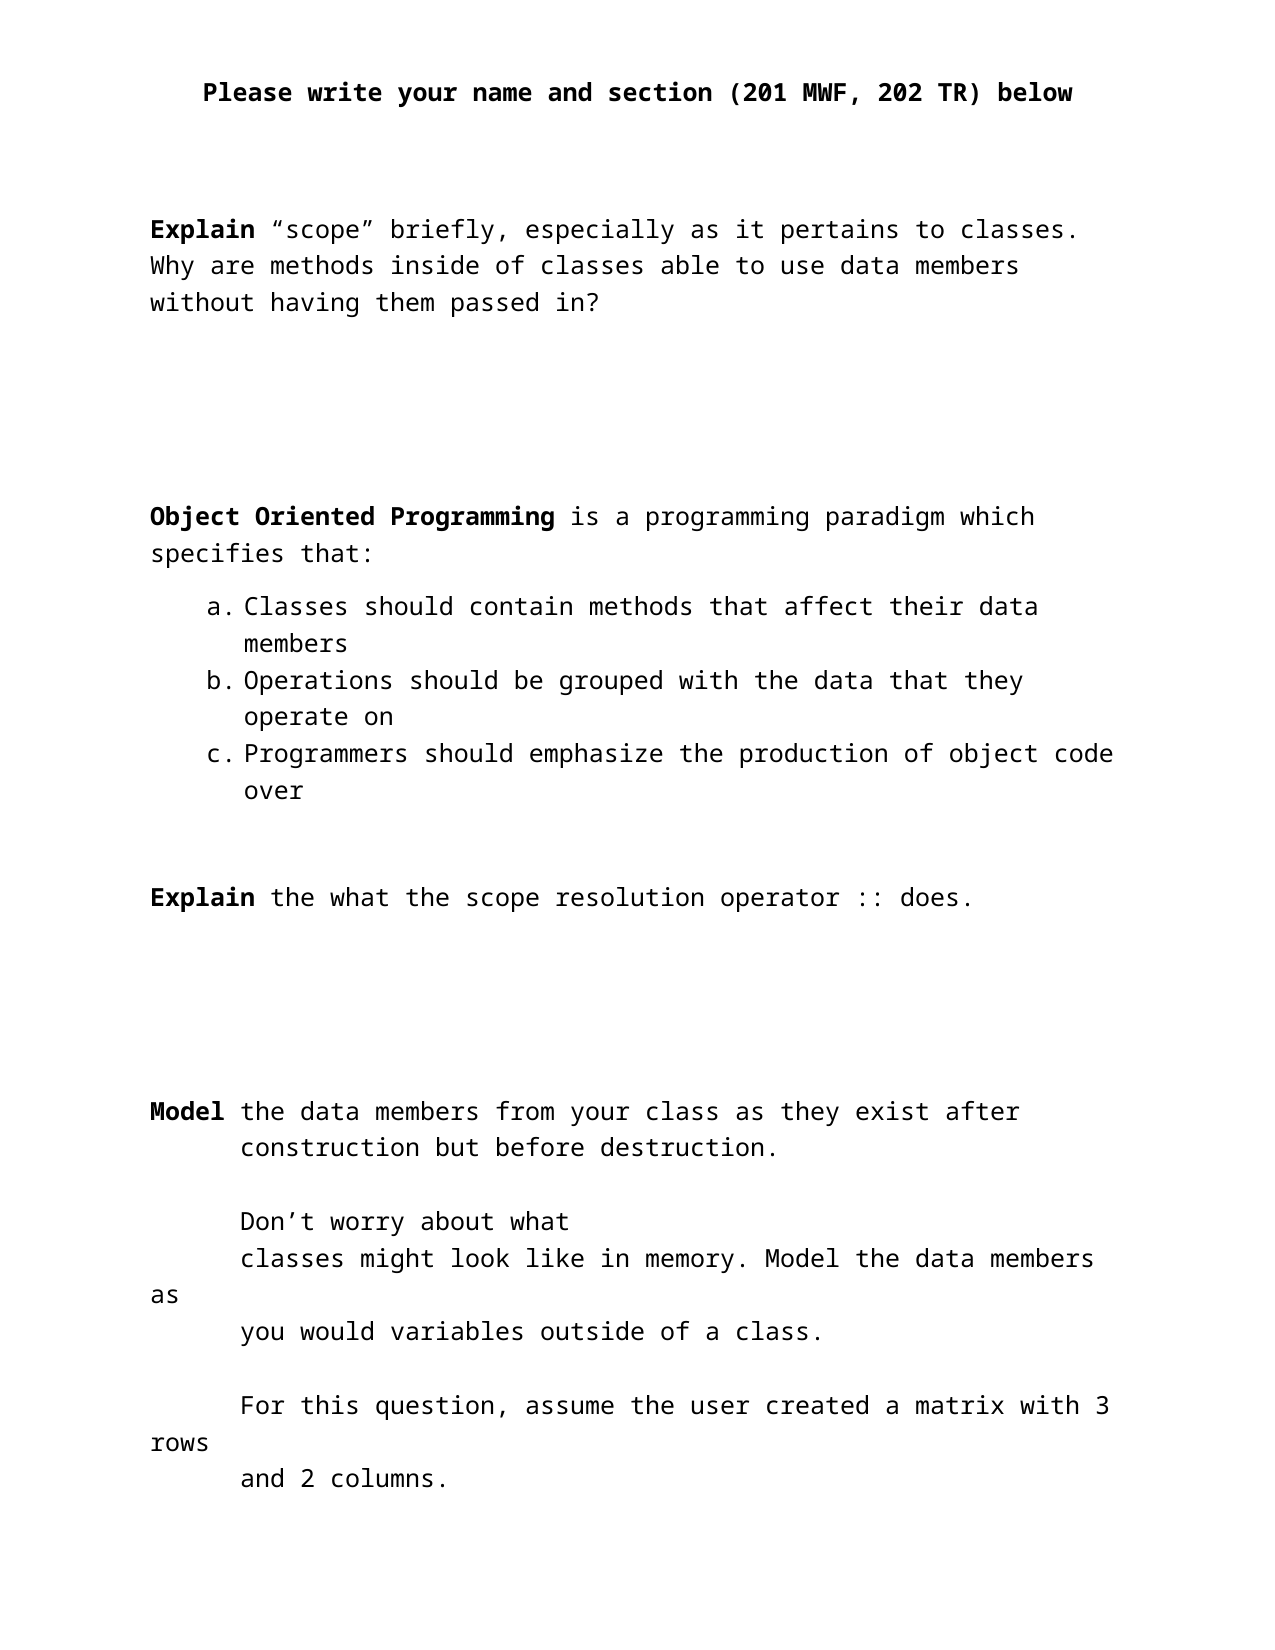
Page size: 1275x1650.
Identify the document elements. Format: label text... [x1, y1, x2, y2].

list Classes should contain methods that affect their data members [206, 589, 1125, 659]
text Explain the what the scope resolution operator :: does. [150, 879, 1125, 913]
text Model the data members from your class as they exist after construction but before destruction. Don’t worry about what classes might look like in memory. Model the data members as you would variables outside of a class. For this question, assume the user created a matrix with 3 rows and 2 columns. [150, 1093, 1125, 1495]
list Programmers should emphasize the production of object code over [206, 736, 1125, 807]
text Explain “scope” briefly, especially as it pertains to classes. Why are methods inside of classes able to use data members without having them passed in? [150, 211, 1125, 319]
list Operations should be grouped with the data that they operate on [206, 662, 1125, 733]
text Object Oriented Programming is a programming paradigm which specifies that: [150, 498, 1125, 569]
